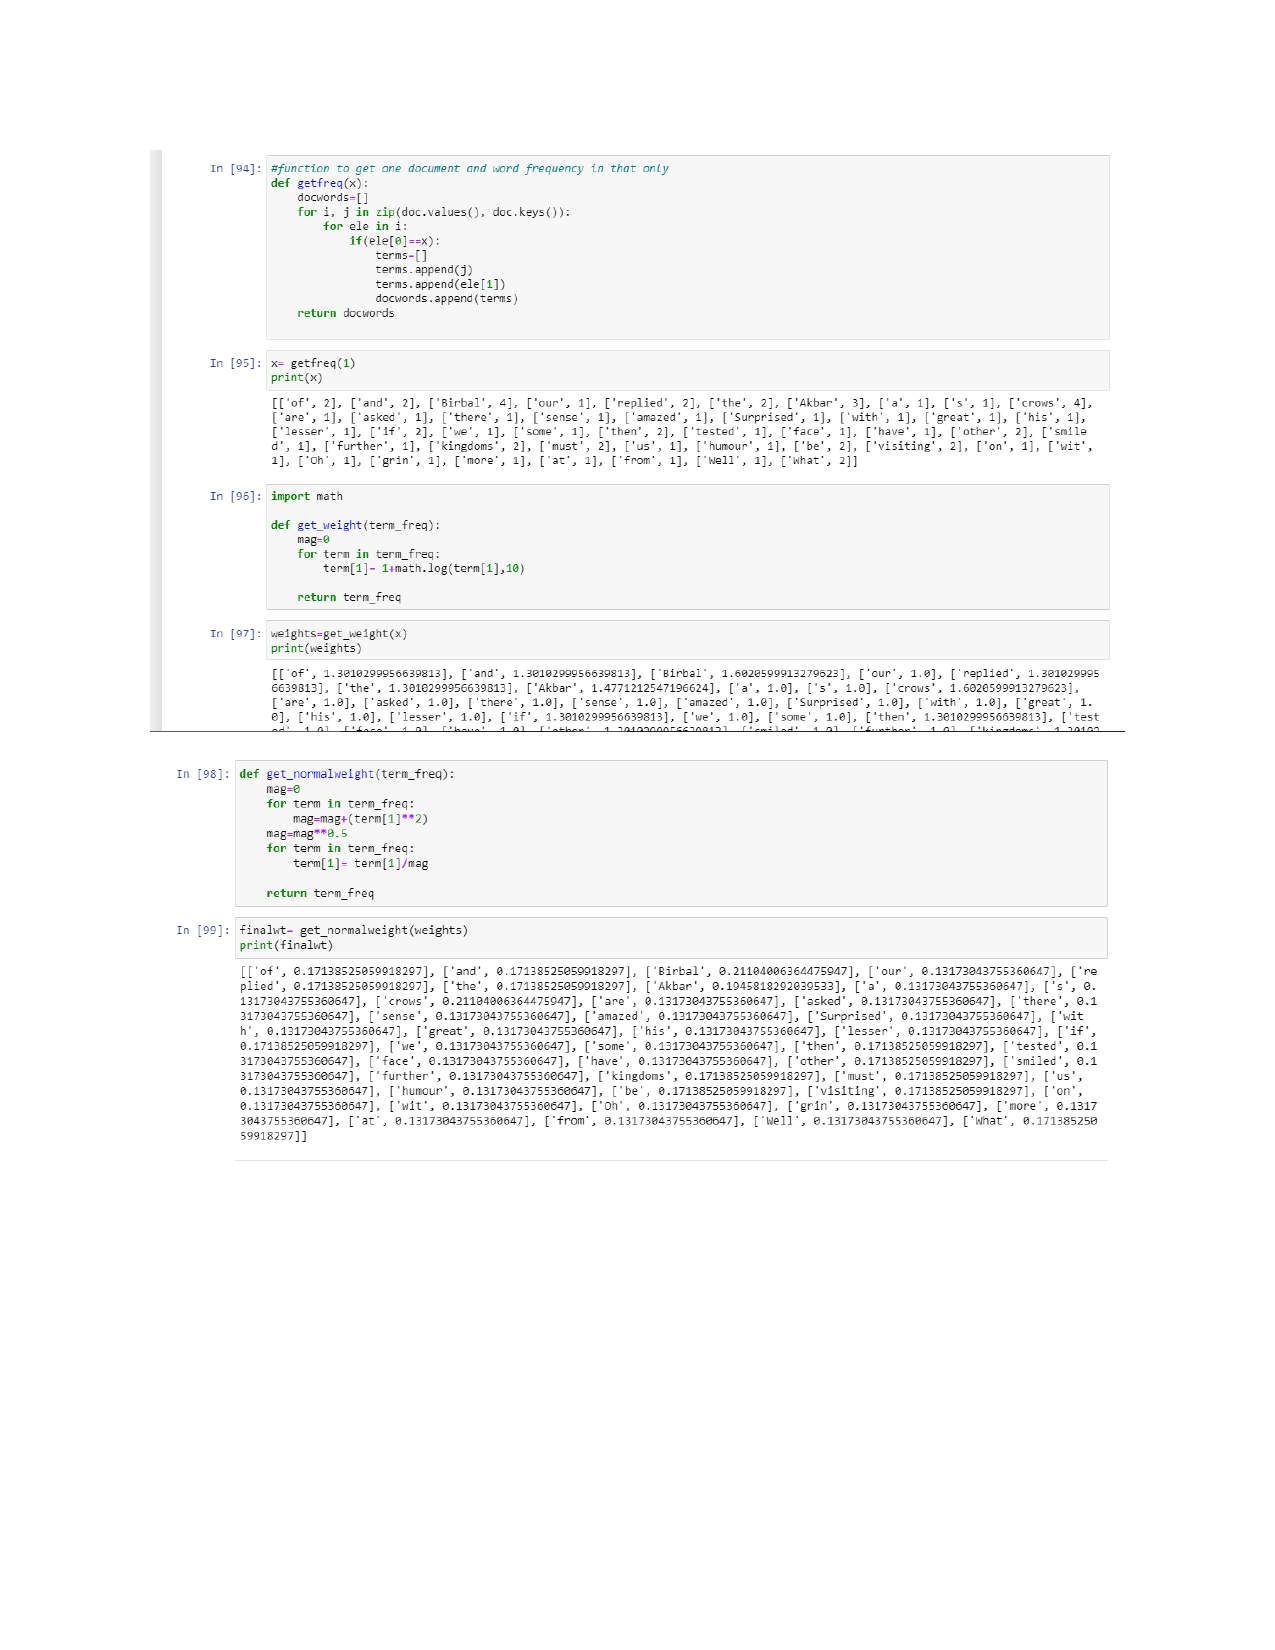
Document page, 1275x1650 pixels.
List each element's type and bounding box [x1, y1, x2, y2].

picture [150, 750, 1125, 1161]
picture [150, 150, 1125, 732]
